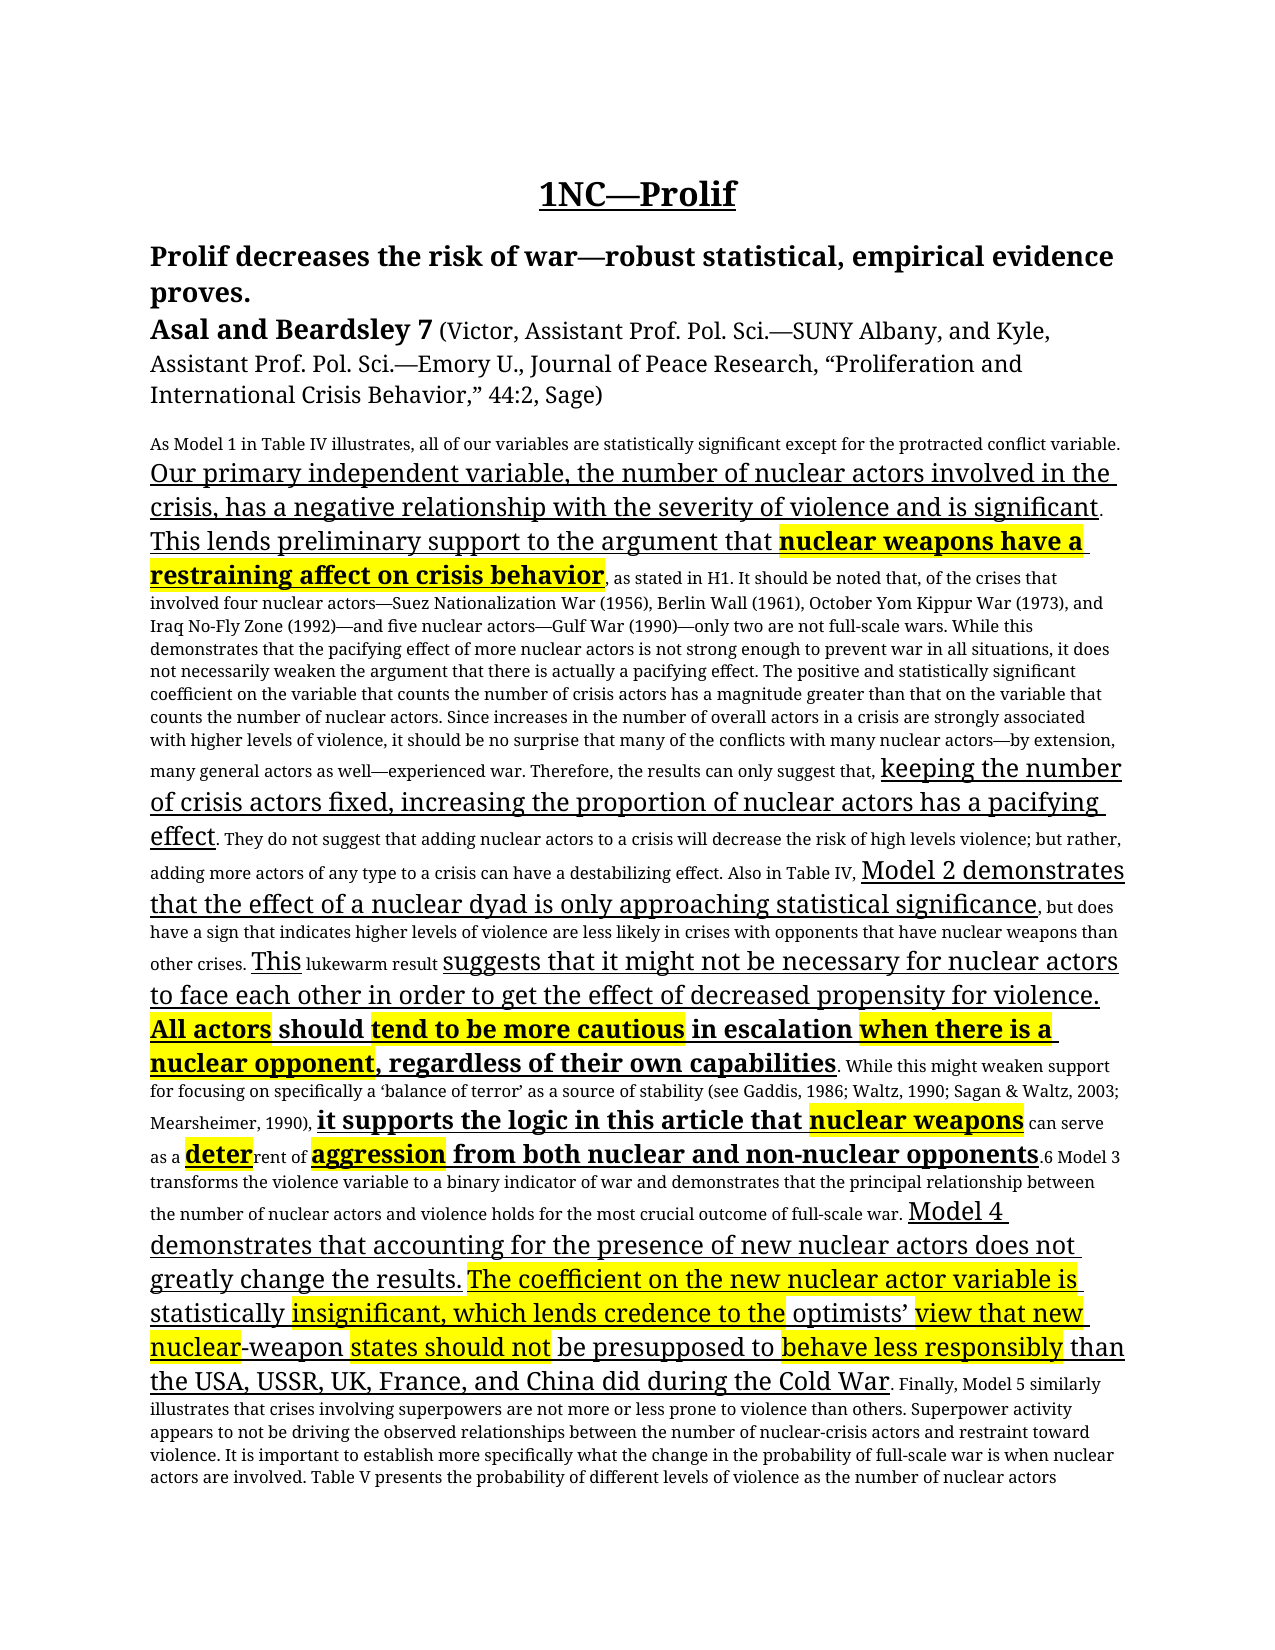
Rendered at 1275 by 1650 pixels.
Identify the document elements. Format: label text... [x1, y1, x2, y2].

subtitle 1NC—Prolif [150, 171, 1125, 216]
text Asal and Beardsley 7 (Victor, Assistant Prof. Pol. Sci.—SUNY Albany, and Kyle, Assistant Prof. Pol. Sci.—Emory U., Journal of Peace Research, “Proliferation and International Crisis Behavior,” 44:2, Sage) [150, 311, 1125, 410]
subtitle Prolif decreases the risk of war—robust statistical, empirical evidence proves. [150, 237, 1125, 311]
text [150, 433, 1125, 1359]
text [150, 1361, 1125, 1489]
